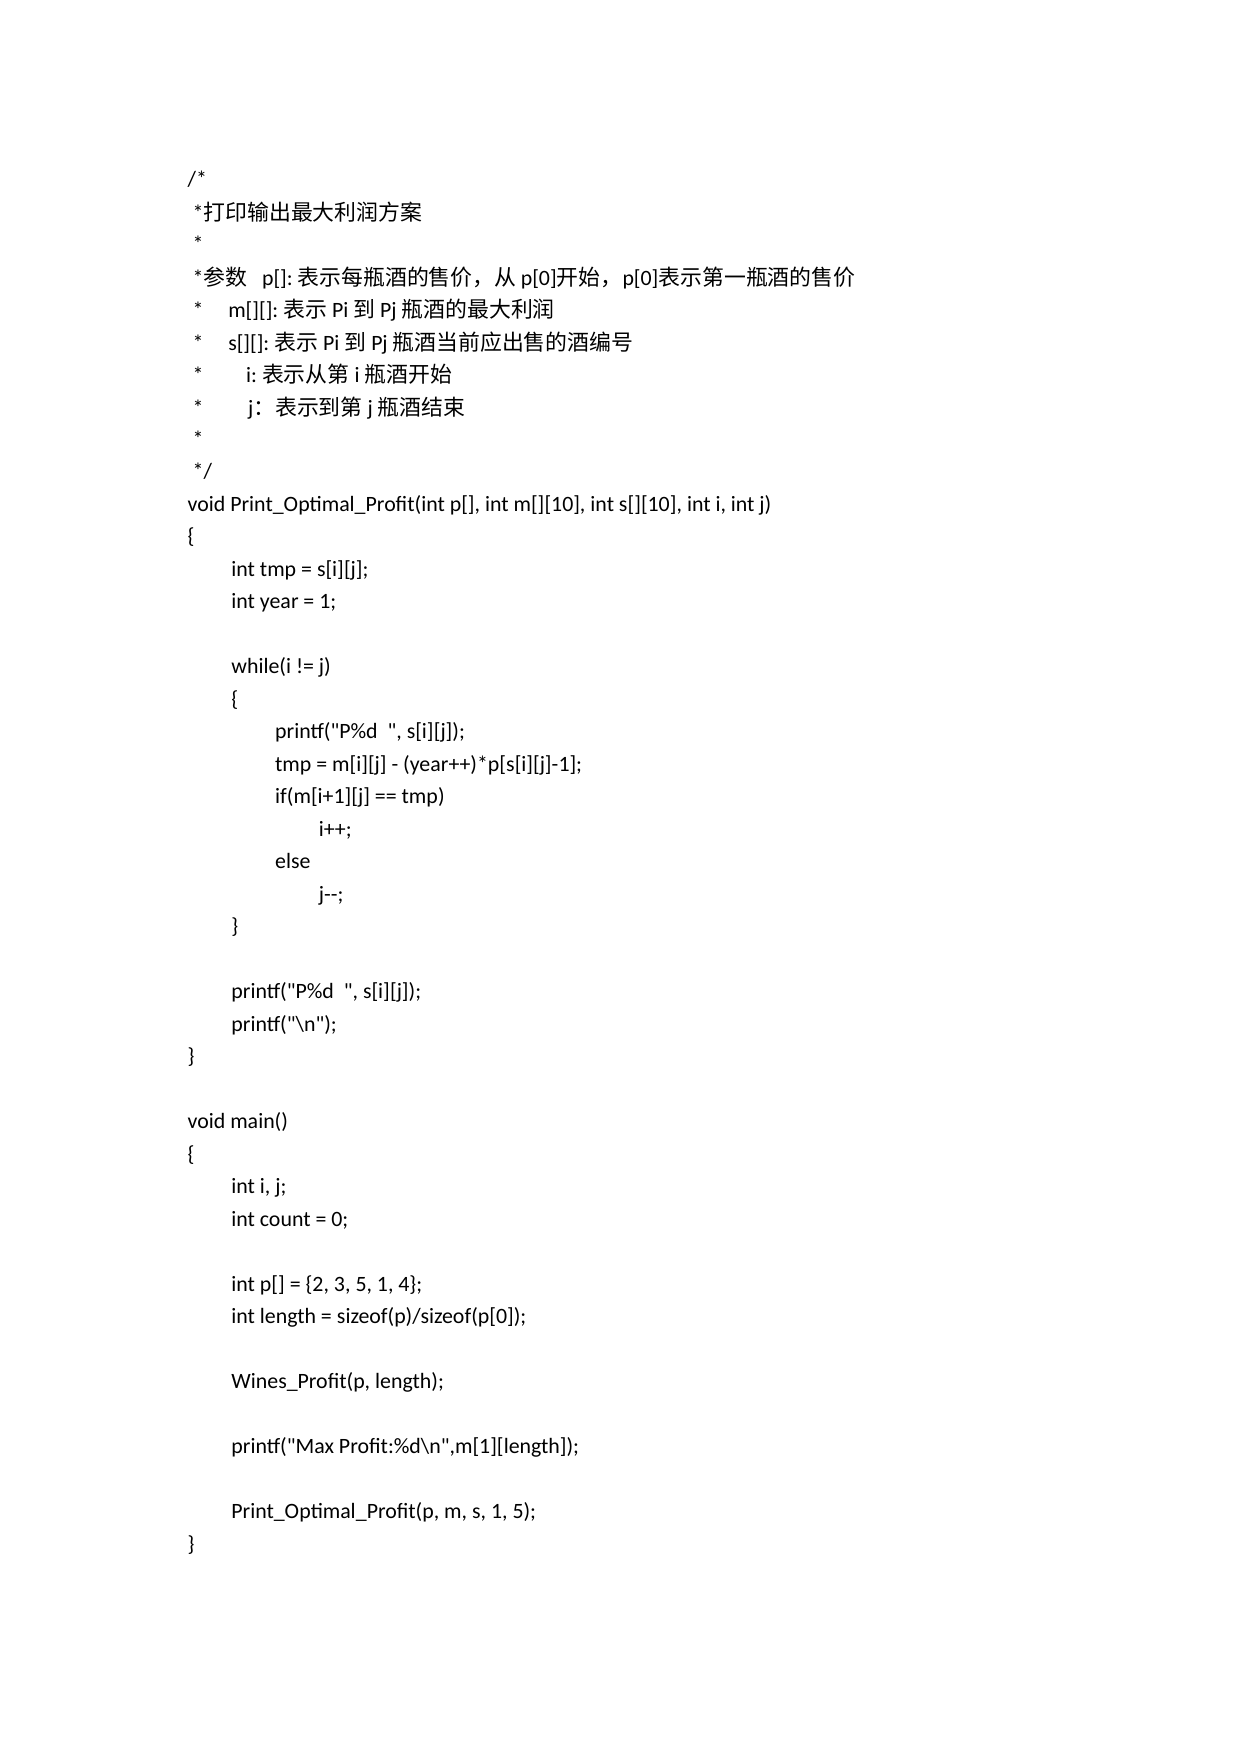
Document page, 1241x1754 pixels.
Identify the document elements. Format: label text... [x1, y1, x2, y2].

list int year = 1; [187, 584, 1053, 617]
list * [187, 422, 1053, 454]
list int tmp = s[i][j]; [187, 552, 1053, 584]
list int length = sizeof(p)/sizeof(p[0]); [187, 1299, 1053, 1332]
list { [187, 519, 1053, 552]
list void main() [187, 1104, 1053, 1137]
list printf("Max Profit:%d\n",m[1][length]); [187, 1429, 1053, 1462]
list * j：表示到第 j 瓶酒结束 [187, 389, 1053, 422]
list int i, j; [187, 1169, 1053, 1202]
list tmp = m[i][j] - (year++)*p[s[i][j]-1]; [187, 747, 1053, 779]
list } [187, 909, 1053, 942]
list i++; [187, 812, 1053, 844]
list else [187, 844, 1053, 877]
list * i: 表示从第 i 瓶酒开始 [187, 357, 1053, 389]
list /* [187, 162, 1053, 194]
list printf("\n"); [187, 1007, 1053, 1039]
list while(i != j) [187, 649, 1053, 682]
list * s[][]: 表示 Pi 到 Pj 瓶酒当前应出售的酒编号 [187, 324, 1053, 357]
list *参数 p[]: 表示每瓶酒的售价，从p[0]开始，p[0]表示第一瓶酒的售价 [187, 259, 1053, 292]
list * [187, 227, 1053, 259]
list j--; [187, 877, 1053, 909]
list Wines_Profit(p, length); [187, 1364, 1053, 1397]
list { [187, 682, 1053, 714]
list *打印输出最大利润方案 [187, 194, 1053, 227]
list int p[] = {2, 3, 5, 1, 4}; [187, 1267, 1053, 1299]
list Print_Optimal_Profit(p, m, s, 1, 5); [187, 1494, 1053, 1527]
list int count = 0; [187, 1202, 1053, 1234]
list } [187, 1527, 1053, 1559]
list { [187, 1137, 1053, 1169]
list */ [187, 454, 1053, 487]
list * m[][]: 表示 Pi 到 Pj 瓶酒的最大利润 [187, 292, 1053, 324]
list printf("P%d ", s[i][j]); [187, 714, 1053, 747]
list printf("P%d ", s[i][j]); [187, 974, 1053, 1007]
list if(m[i+1][j] == tmp) [187, 779, 1053, 812]
list void Print_Optimal_Profit(int p[], int m[][10], int s[][10], int i, int j) [187, 487, 1053, 519]
list } [187, 1039, 1053, 1072]
